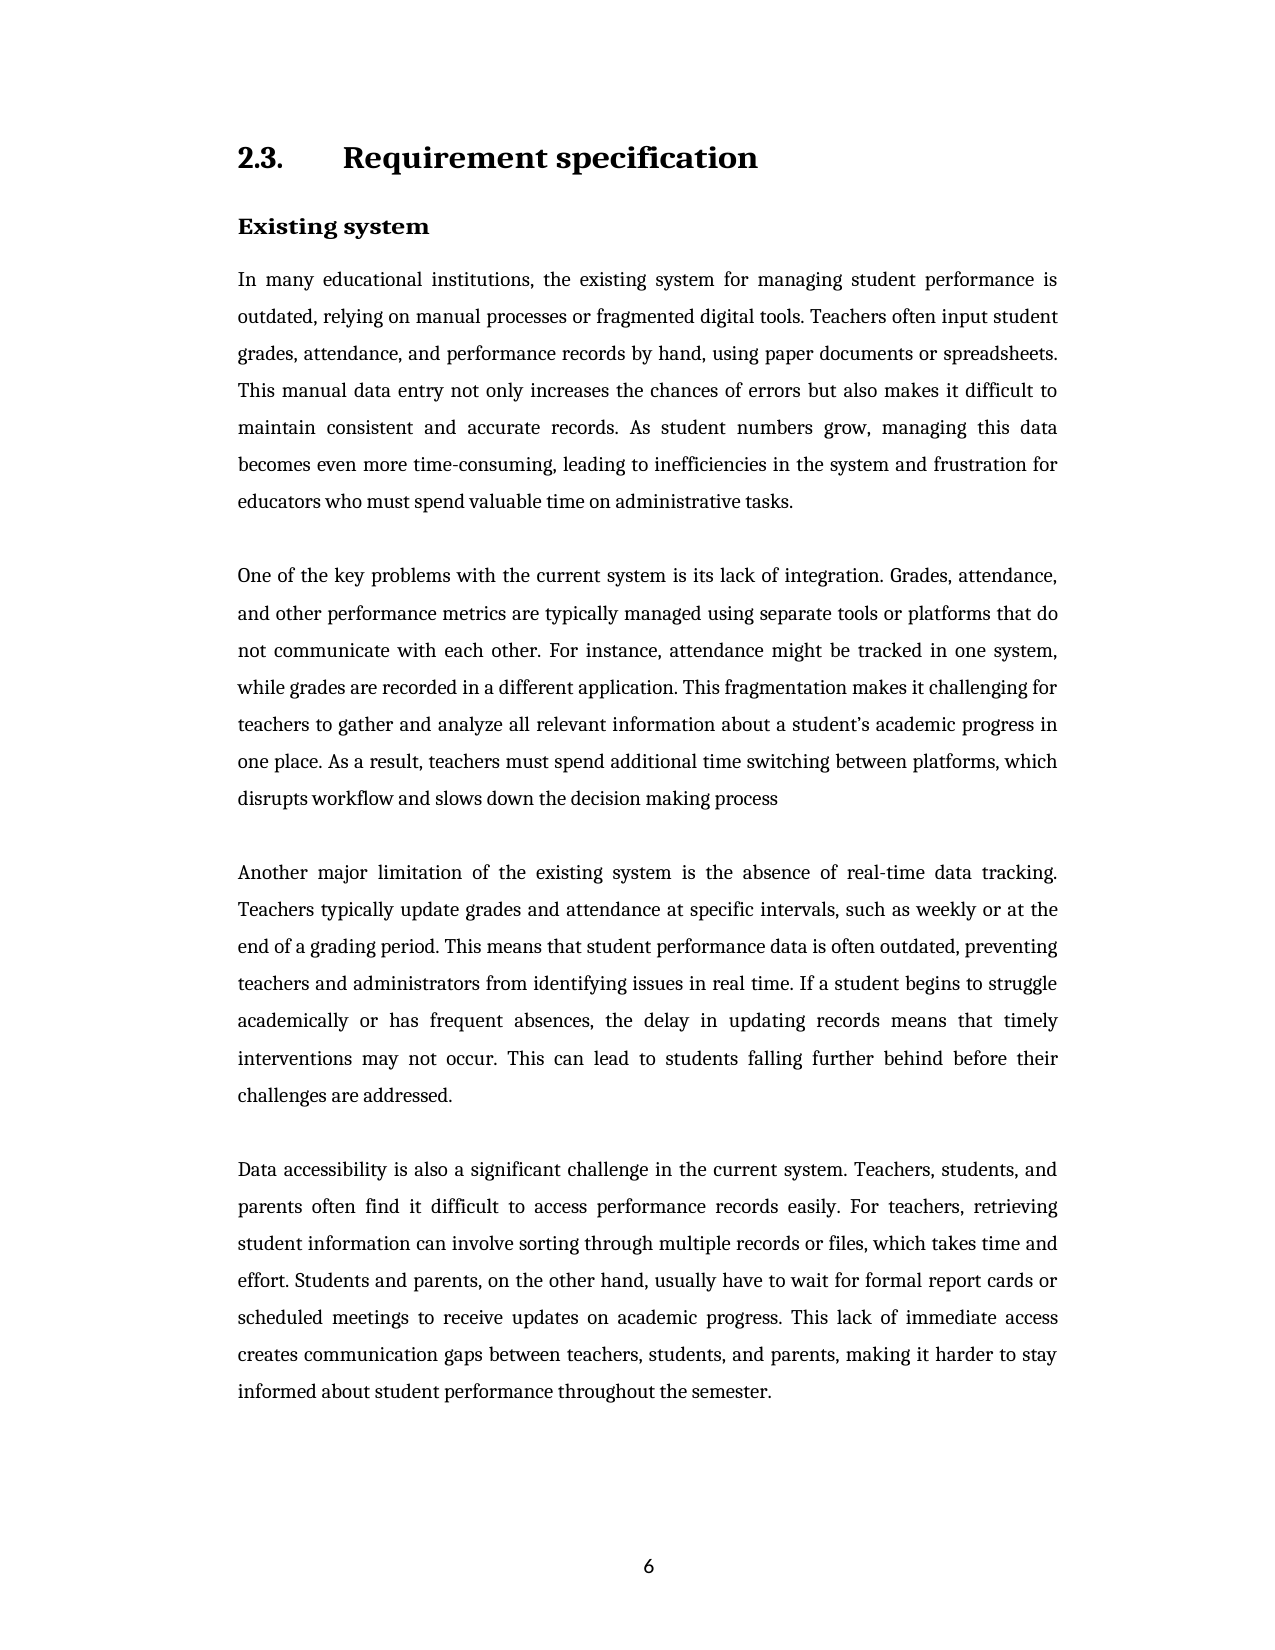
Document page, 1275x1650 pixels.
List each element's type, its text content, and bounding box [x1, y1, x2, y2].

text In many educational institutions, the existing system for managing student performance is outdated, relying on manual processes or fragmented digital tools. Teachers often input student grades, attendance, and performance records by hand, using paper documents or spreadsheets. This manual data entry not only increases the chances of errors but also makes it difficult to maintain consistent and accurate records. As student numbers grow, managing this data becomes even more time-consuming, leading to inefficiencies in the system and frustration for educators who must spend valuable time on administrative tasks. [238, 267, 1059, 514]
subtitle Existing system [238, 213, 1202, 240]
text One of the key problems with the current system is its lack of integration. Grades, attendance, and other performance metrics are typically managed using separate tools or platforms that do not communicate with each other. For instance, attendance might be tracked in one system, while grades are recorded in a different application. This fragmentation makes it challenging for teachers to gather and analyze all relevant information about a student’s academic progress in one place. As a result, teachers must spend additional time switching between platforms, which disrupts workflow and slows down the decision making process [238, 564, 1059, 811]
text Another major limitation of the existing system is the absence of real-time data tracking. Teachers typically update grades and attendance at specific intervals, such as weekly or at the end of a grading period. This means that student performance data is often outdated, preventing teachers and administrators from identifying issues in real time. If a student begins to struggle academically or has frequent absences, the delay in updating records means that timely interventions may not occur. This can lead to students falling further behind before their challenges are addressed. [238, 861, 1059, 1107]
subtitle Requirement specification [238, 141, 1202, 177]
text Data accessibility is also a significant challenge in the current system. Teachers, students, and parents often find it difficult to access performance records easily. For teachers, retrieving student information can involve sorting through multiple records or files, which takes time and effort. Students and parents, on the other hand, usually have to wait for formal report cards or scheduled meetings to receive updates on academic progress. This lack of immediate access creates communication gaps between teachers, students, and parents, making it harder to stay informed about student performance throughout the semester. [238, 1157, 1059, 1404]
